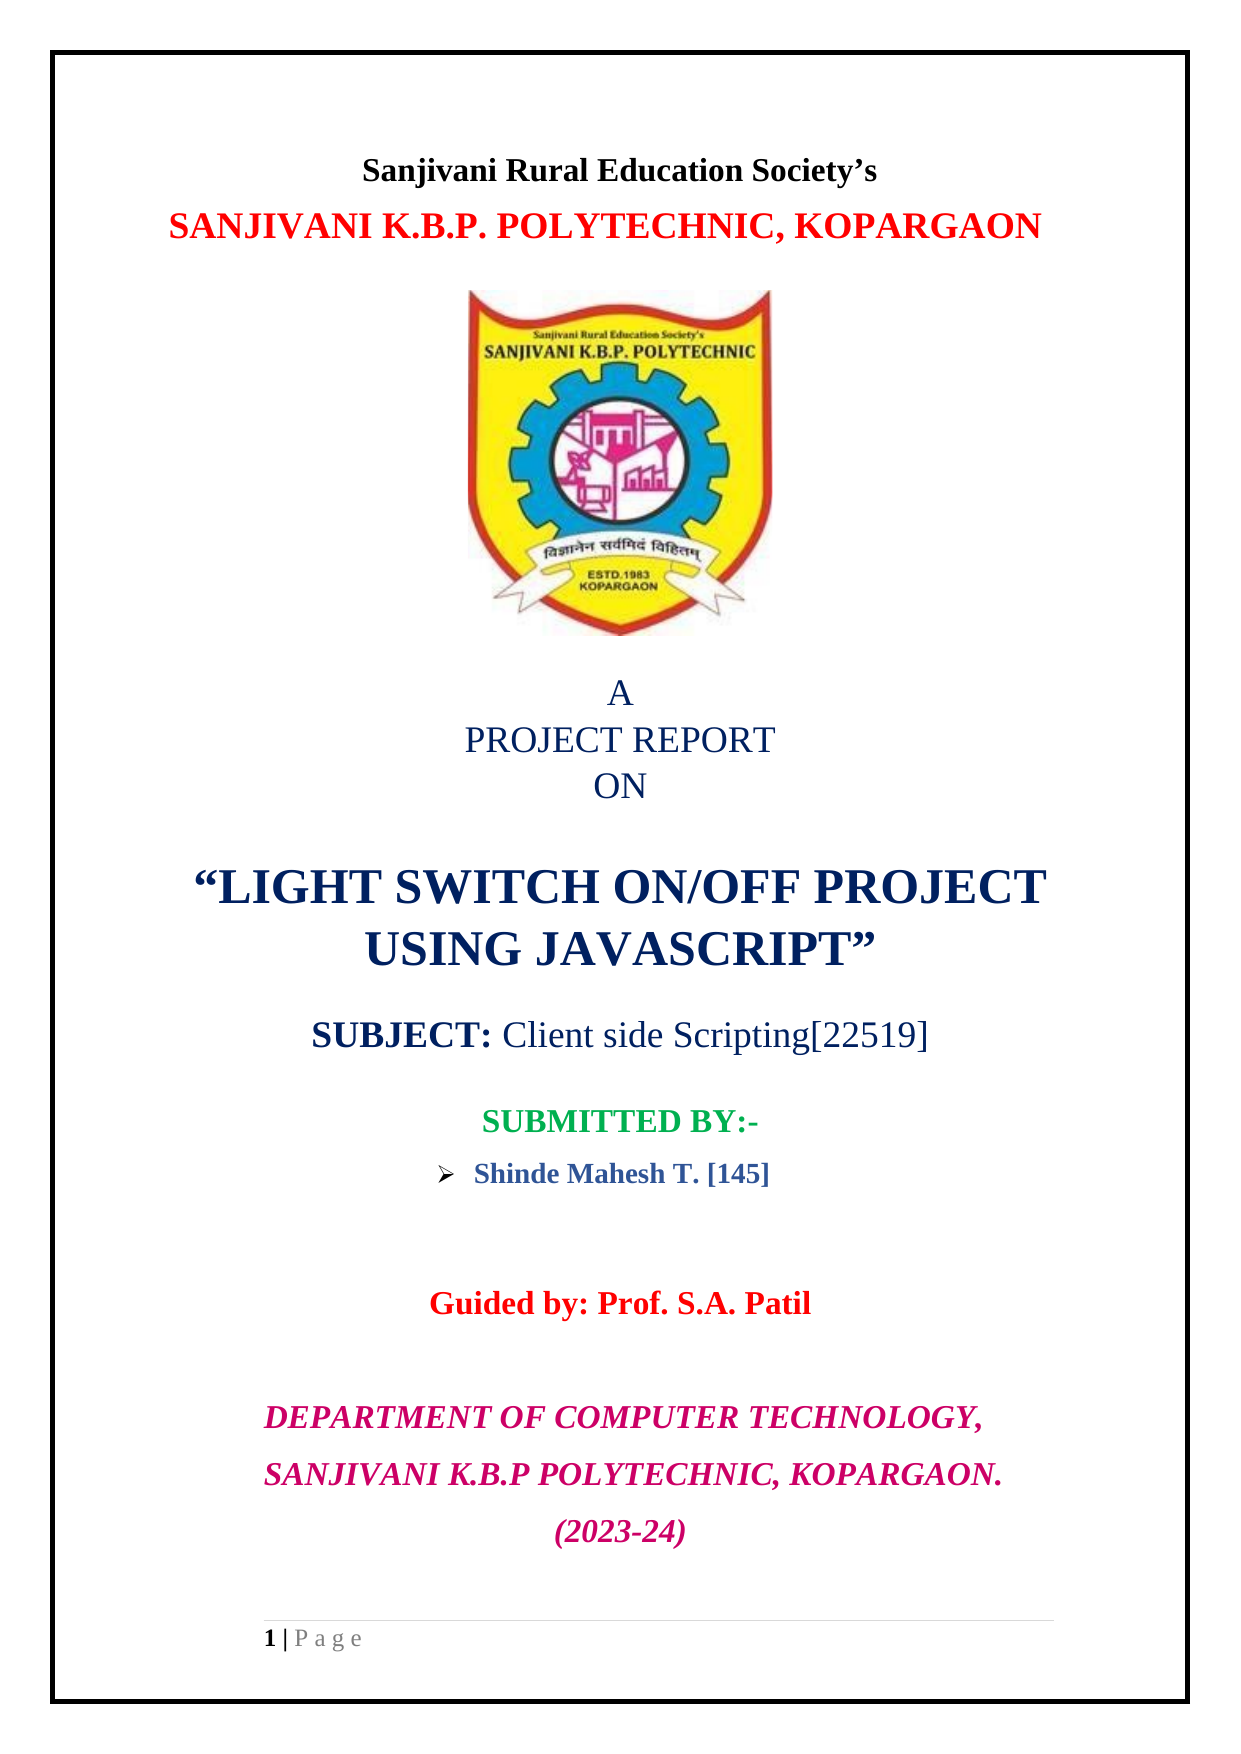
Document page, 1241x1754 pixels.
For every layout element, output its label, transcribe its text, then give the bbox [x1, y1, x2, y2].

subtitle SANJIVANI K.B.P. POLYTECHNIC, KOPARGAON [150, 203, 1061, 246]
text DEPARTMENT OF COMPUTER TECHNOLOGY, SANJIVANI K.B.P POLYTECHNIC, KOPARGAON. [263, 1397, 1090, 1493]
text SUBMITTED BY:- [150, 1101, 1090, 1139]
text ON [150, 764, 1090, 807]
picture [467, 290, 773, 636]
text PROJECT REPORT [150, 717, 1090, 760]
text “LIGHT SWITCH ON/OFF PROJECT USING JAVASCRIPT” [150, 857, 1090, 976]
text Guided by: Prof. S.A. Patil [150, 1283, 1090, 1322]
text A [150, 671, 1090, 714]
list Shinde Mahesh T. [145] [436, 1156, 1090, 1190]
text SUBJECT: Client side Scripting[22519] [150, 1012, 1090, 1055]
text (2023-24) [150, 1511, 1090, 1550]
text Sanjivani Rural Education Society’s [150, 150, 1089, 188]
